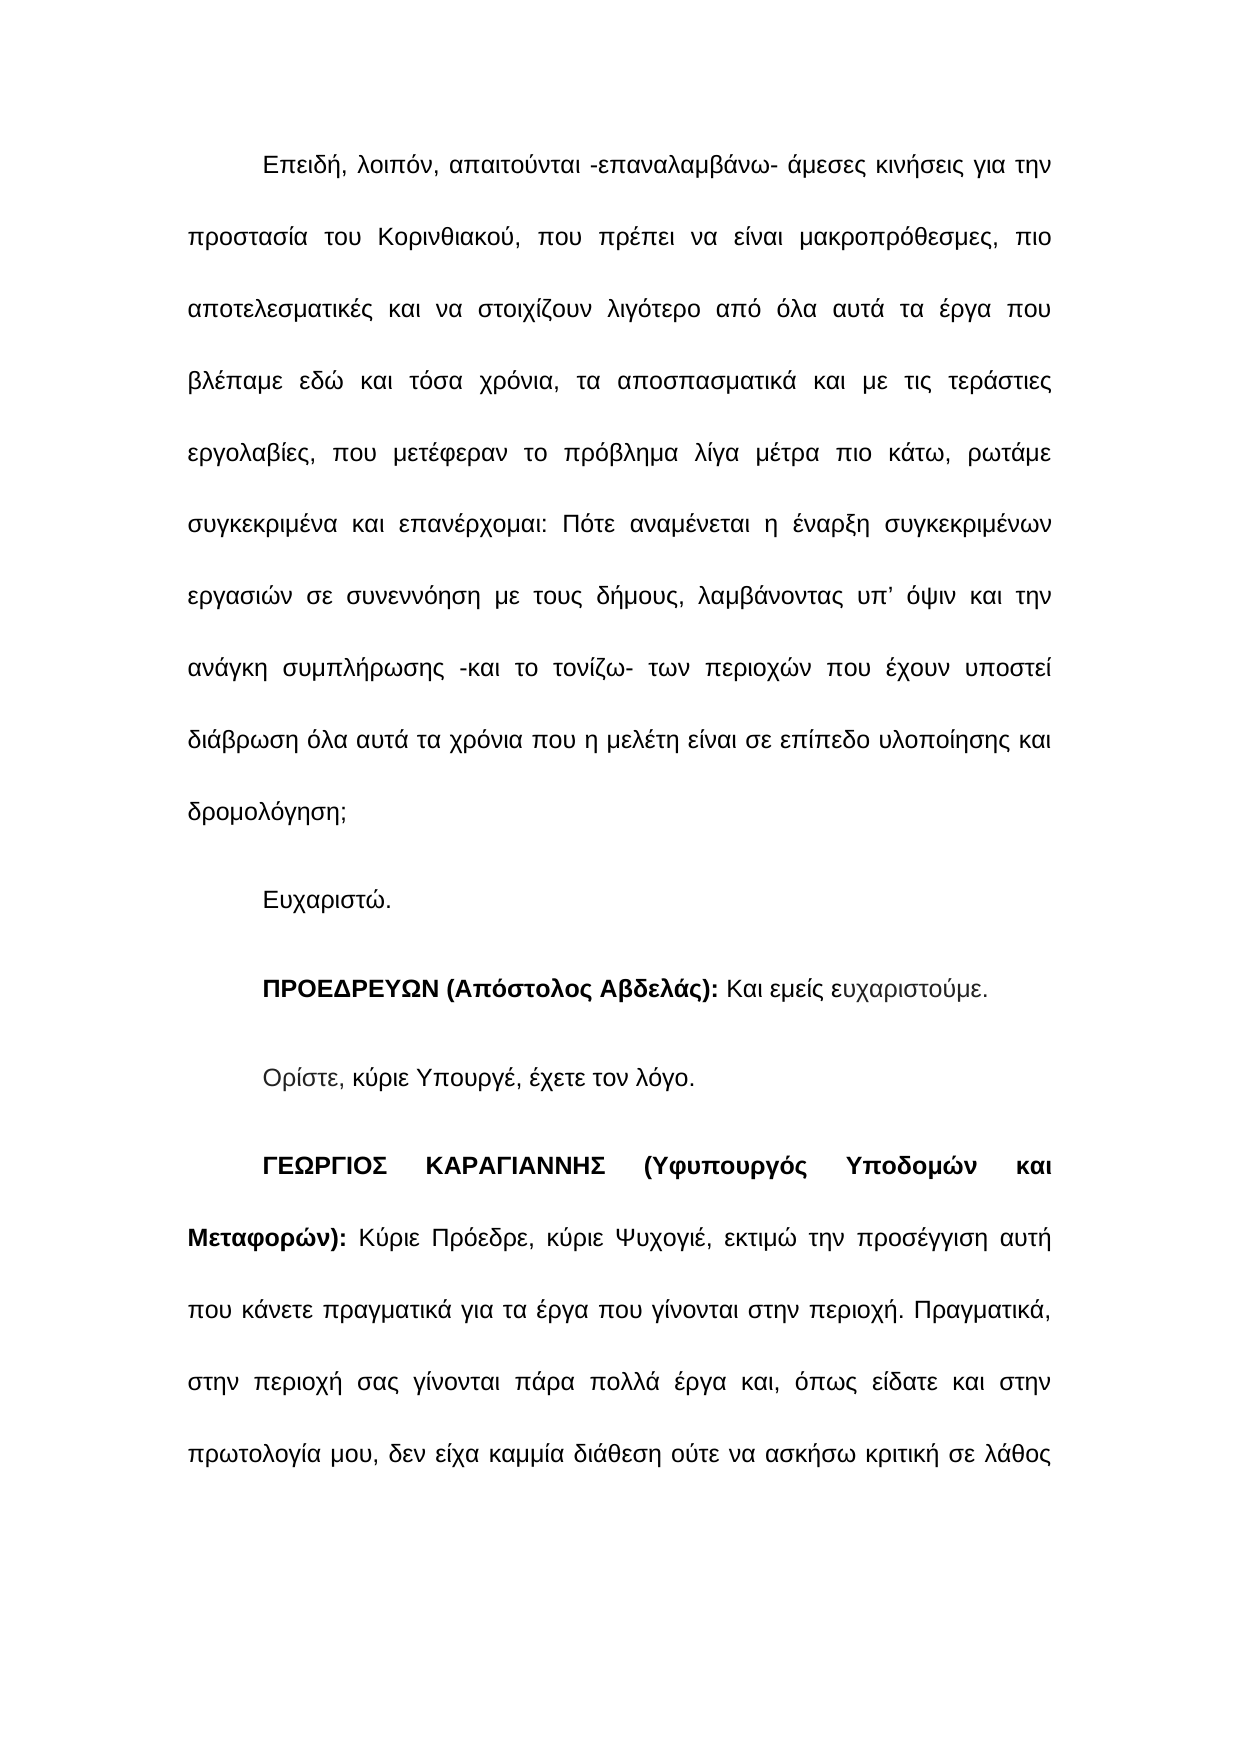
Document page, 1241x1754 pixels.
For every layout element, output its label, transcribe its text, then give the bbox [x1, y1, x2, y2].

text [187, 1151, 1053, 1467]
text Ορίστε, κύριε Υπουργέ, έχετε τον λόγο. [187, 1062, 1053, 1091]
text Επειδή, λοιπόν, απαιτούνται -επαναλαμβάνω- άμεσες κινήσεις για την προστασία του Κορινθιακού, που πρέπει να είναι μακροπρόθεσμες, πιο αποτελεσματικές και να στοιχίζουν λιγότερο από όλα αυτά τα έργα που βλέπαμε εδώ και τόσα χρόνια, τα αποσπασματικά και με τις τεράστιες εργολαβίες, που μετέφεραν το πρόβλημα λίγα μέτρα πιο κάτω, ρωτάμε συγκεκριμένα και επανέρχομαι: Πότε αναμένεται η έναρξη συγκεκριμένων εργασιών σε συνεννόηση με τους δήμους, λαμβάνοντας υπ’ όψιν και την ανάγκη συμπλήρωσης -και το τονίζω- των περιοχών που έχουν υποστεί διάβρωση όλα αυτά τα χρόνια που η μελέτη είναι σε επίπεδο υλοποίησης και δρομολόγηση; [187, 150, 1053, 826]
text Ευχαριστώ. [187, 885, 1053, 914]
text ΠΡΟΕΔΡΕΥΩΝ (Απόστολος Αβδελάς): Και εμείς ευχαριστούμε. [187, 974, 1053, 1003]
